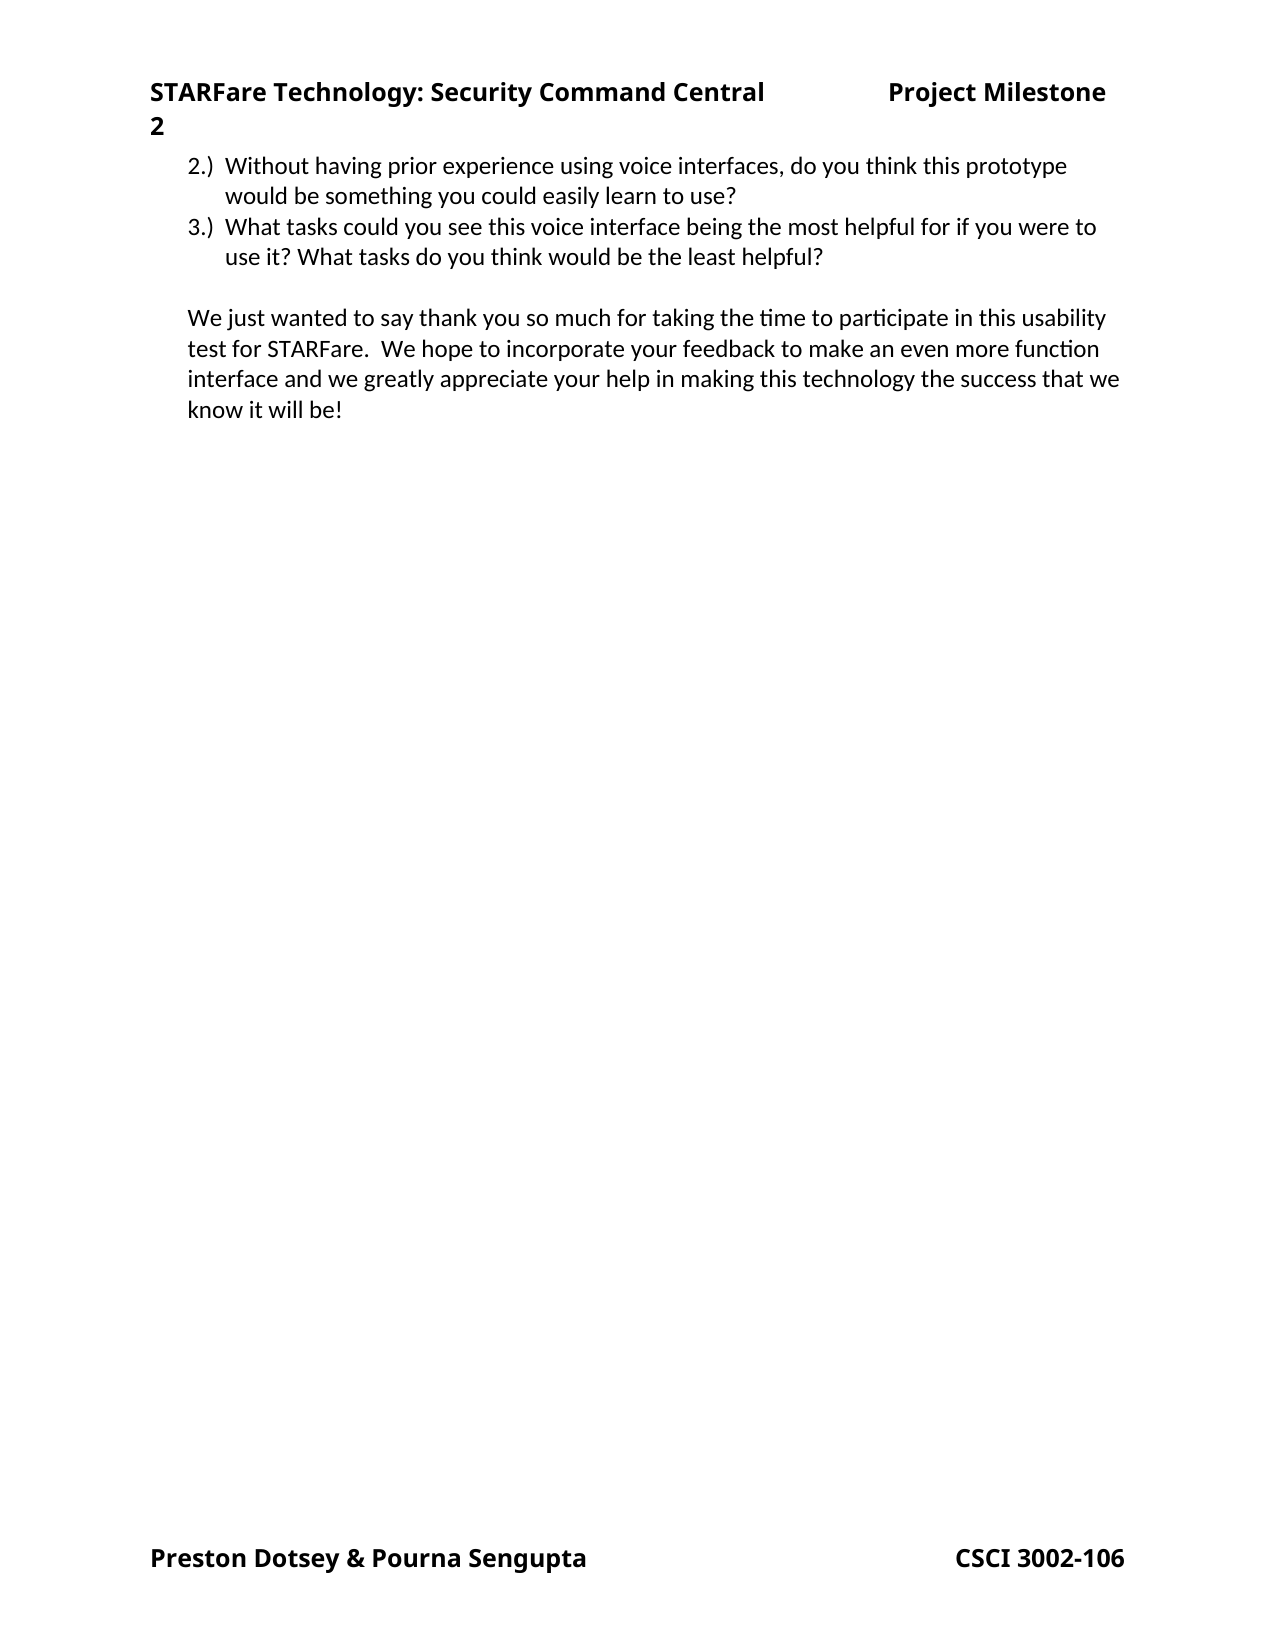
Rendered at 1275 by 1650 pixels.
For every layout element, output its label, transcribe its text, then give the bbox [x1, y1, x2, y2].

text We just wanted to say thank you so much for taking the time to participate in this usability test for STARFare. We hope to incorporate your feedback to make an even more function interface and we greatly appreciate your help in making this technology the success that we know it will be! [187, 303, 1125, 425]
list What tasks could you see this voice interface being the most helpful for if you were to use it? What tasks do you think would be the least helpful? [187, 211, 1125, 272]
list Without having prior experience using voice interfaces, do you think this prototype would be something you could easily learn to use? [187, 150, 1125, 211]
